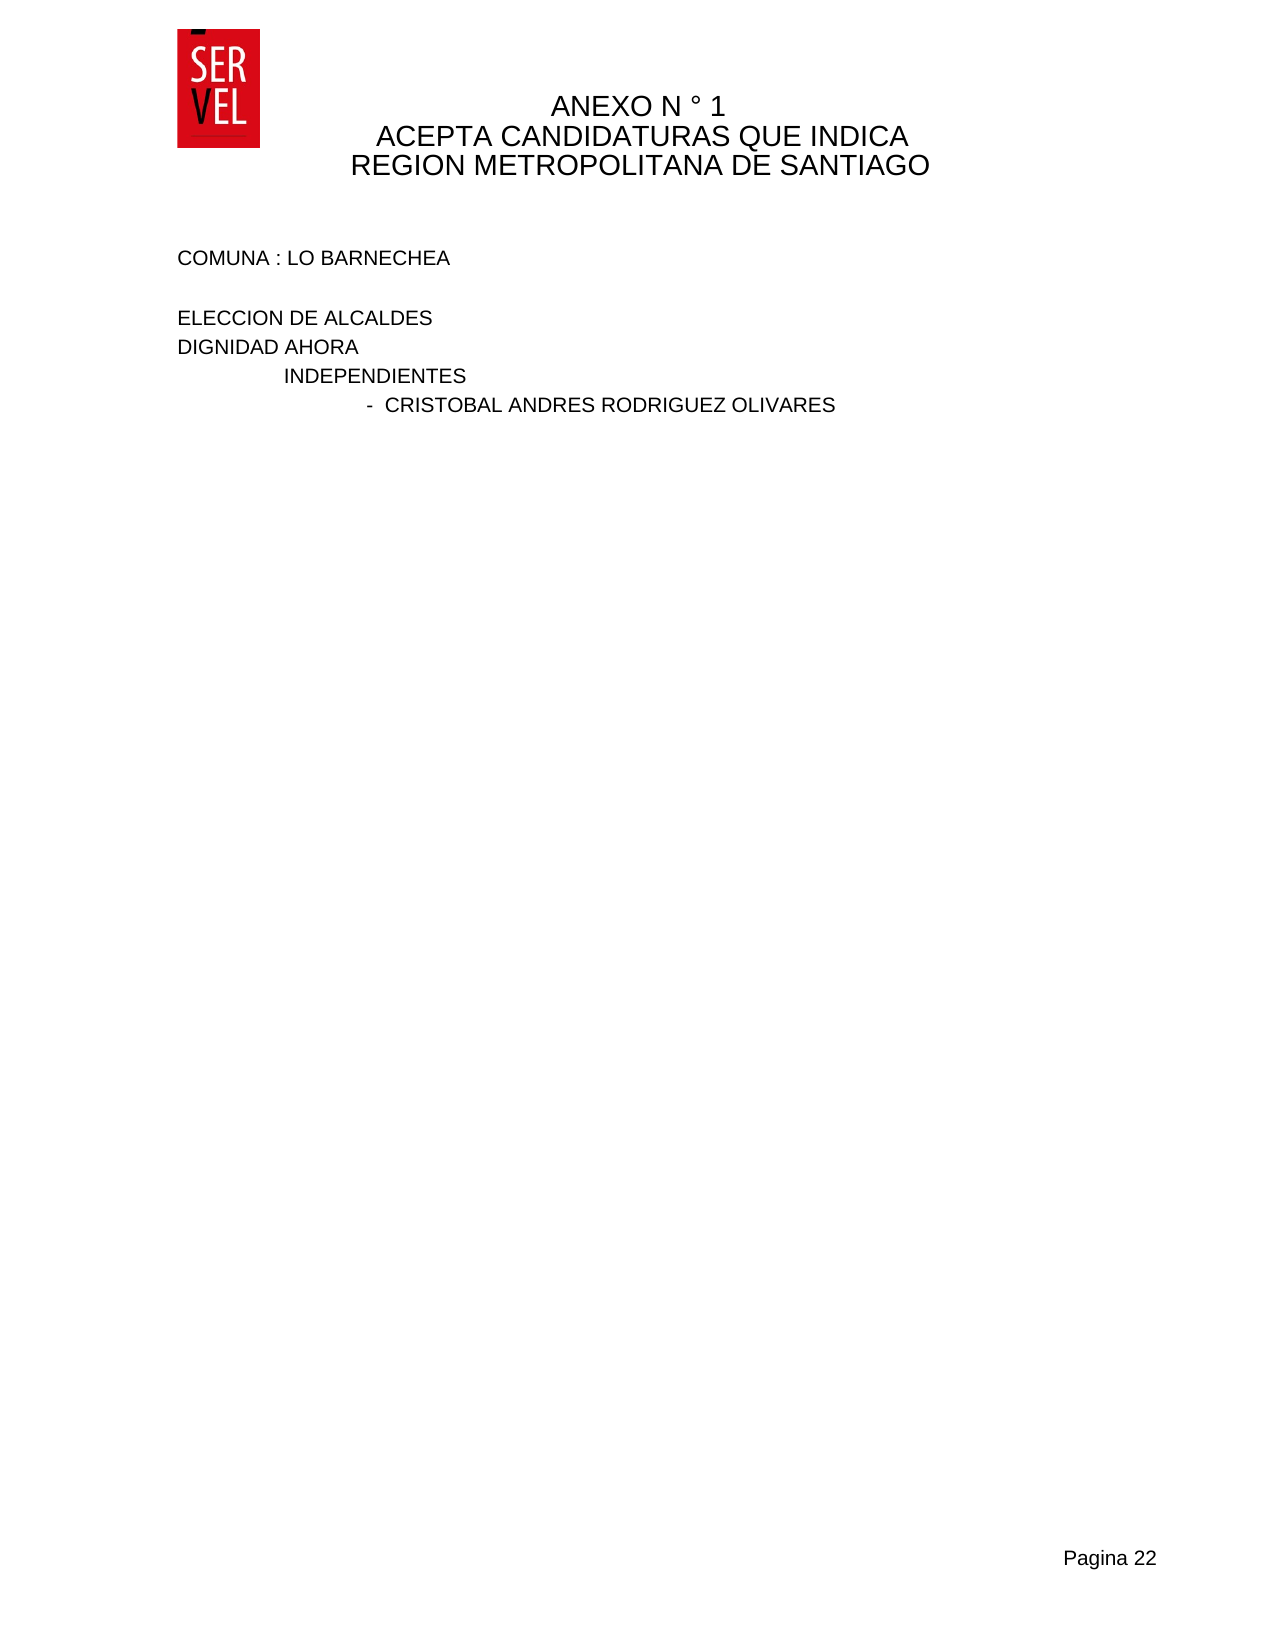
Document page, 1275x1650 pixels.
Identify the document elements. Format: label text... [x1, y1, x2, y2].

list CRISTOBAL ANDRES RODRIGUEZ OLIVARES [366, 393, 1096, 417]
picture [177, 29, 260, 148]
text ELECCION DE ALCALDES DIGNIDAD AHORA [177, 305, 435, 358]
text INDEPENDIENTES [283, 364, 1096, 388]
text COMUNA : LO BARNECHEA [177, 246, 1096, 270]
